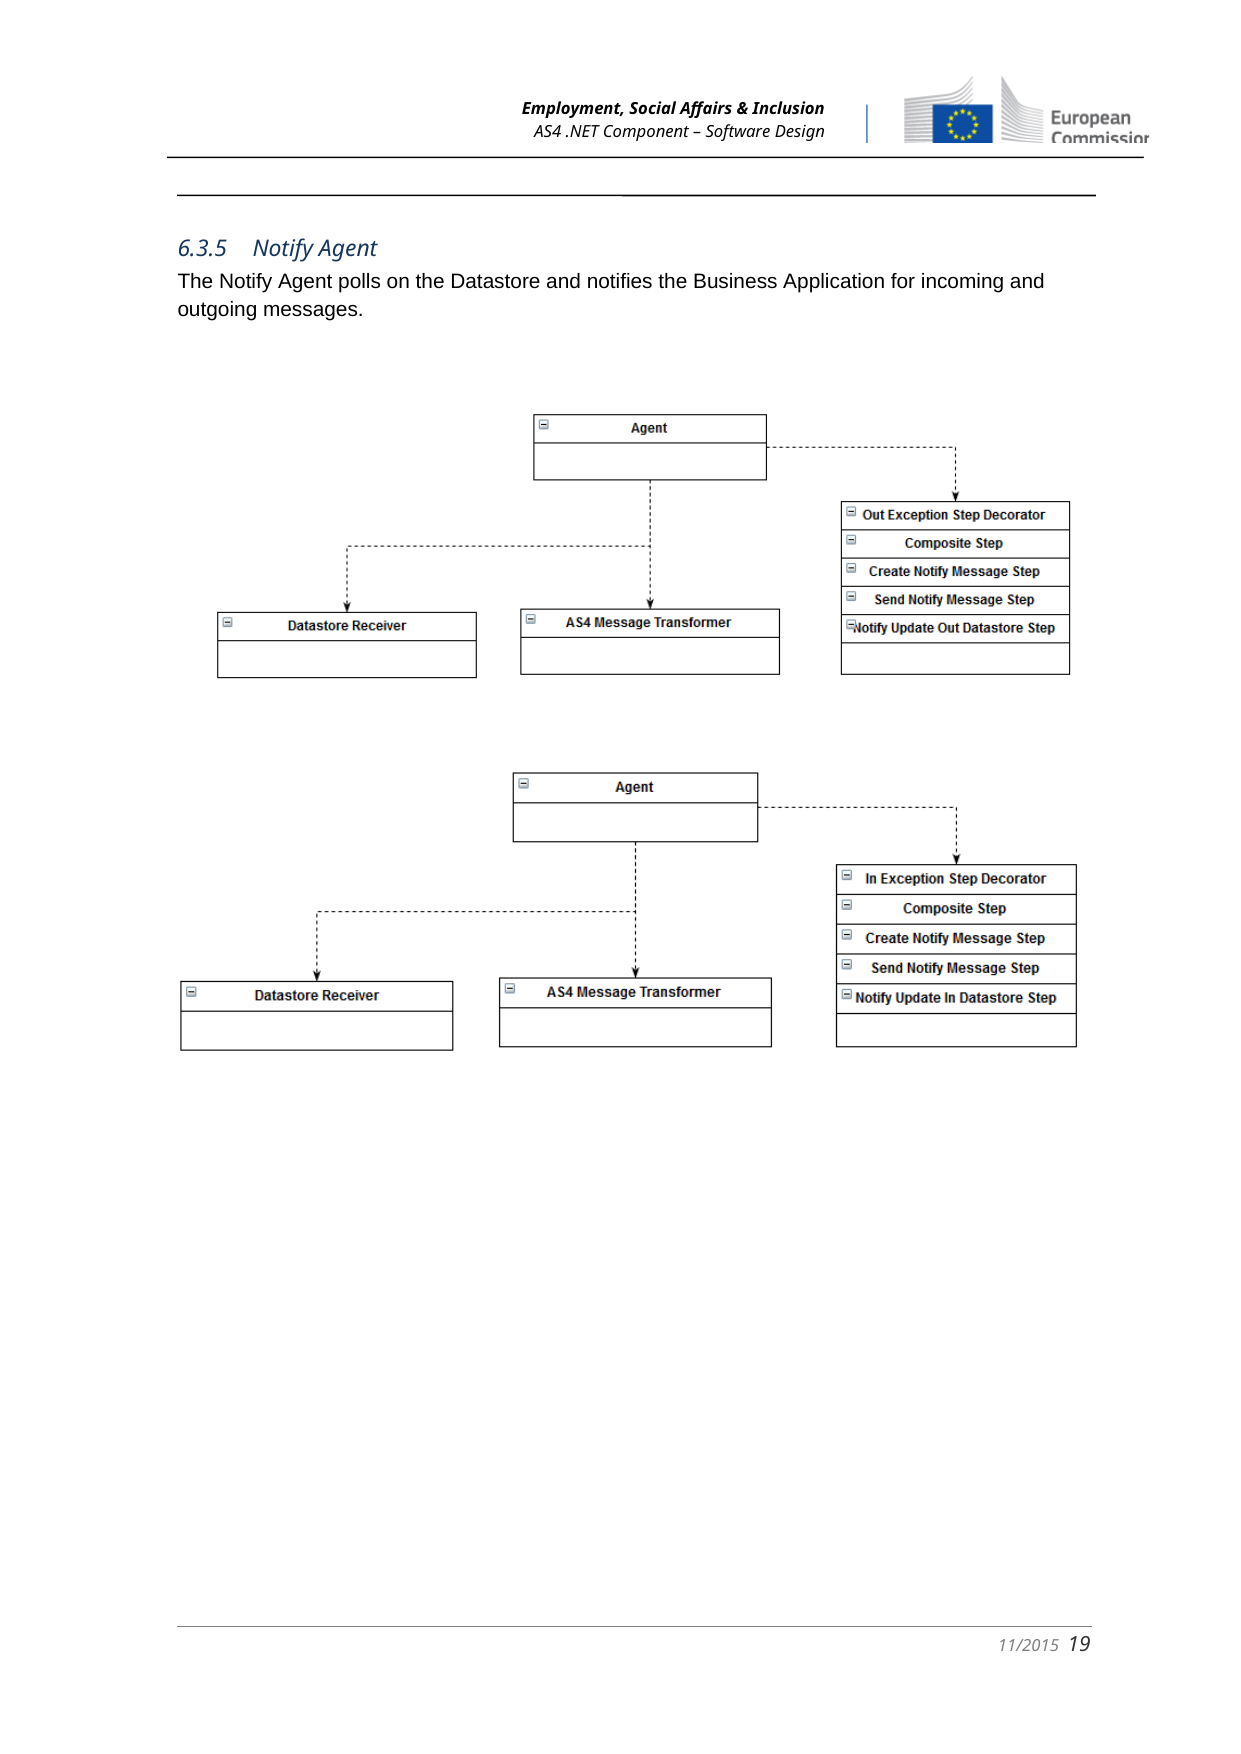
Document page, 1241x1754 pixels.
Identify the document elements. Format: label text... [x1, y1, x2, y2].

picture [864, 76, 1149, 141]
picture [177, 729, 1093, 1068]
text The Notify Agent polls on the Datastore and notifies the Business Application for incoming and outgoing messages. [177, 269, 1092, 321]
picture [177, 349, 1093, 701]
subtitle Notify Agent [177, 232, 1092, 263]
